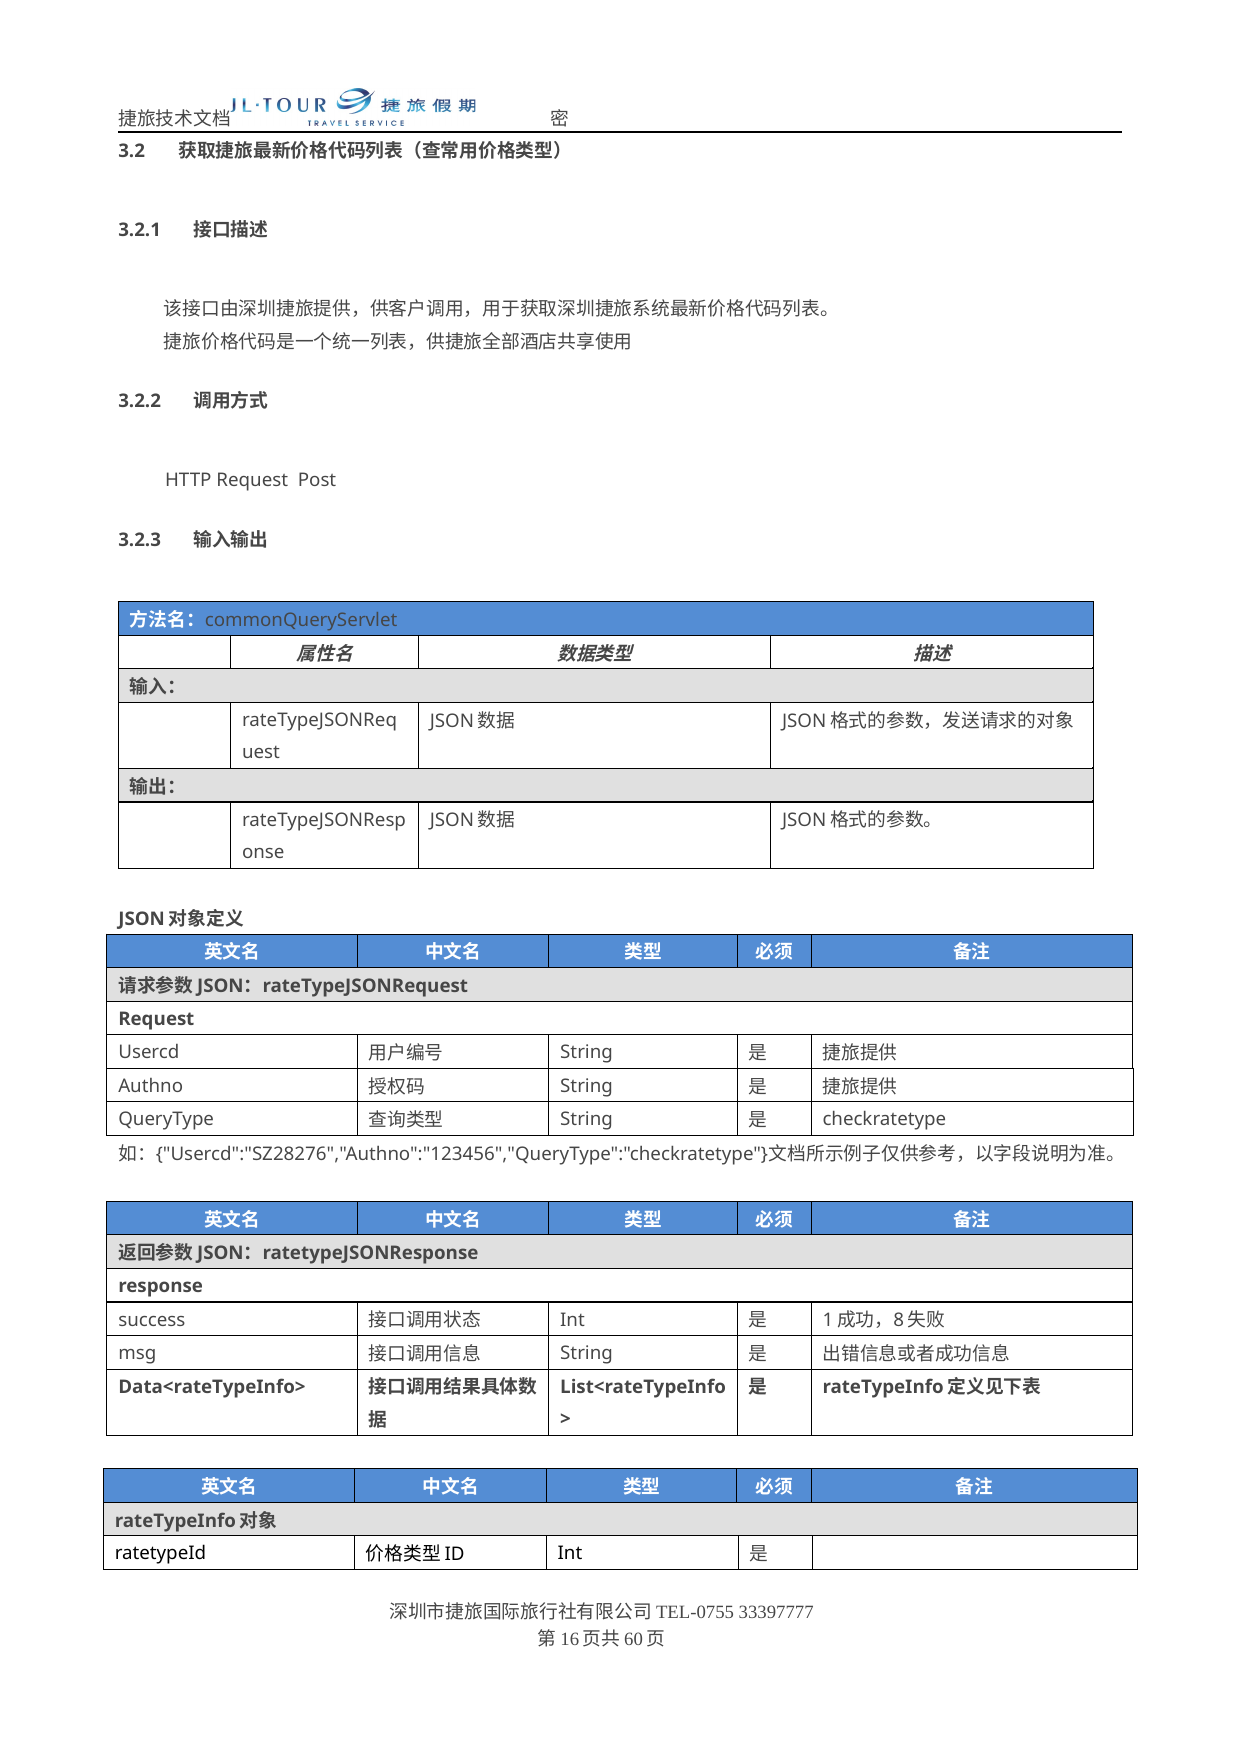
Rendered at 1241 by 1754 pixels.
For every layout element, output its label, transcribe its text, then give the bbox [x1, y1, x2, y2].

table_cell Authno [107, 1069, 357, 1101]
table_header 必须 [738, 1202, 811, 1234]
table_cell 返回参数JSON：ratetypeJSONResponse [107, 1235, 1132, 1268]
table_header 中文名 [358, 1202, 548, 1234]
text JSON对象定义 [118, 901, 1122, 933]
table_cell JSON数据 [419, 703, 770, 768]
table_cell rateTypeJSONResponse [231, 803, 418, 867]
table_cell 输入： [119, 669, 1093, 702]
table_cell 1成功，8失败 [812, 1303, 1132, 1335]
table_header 中文名 [358, 935, 548, 967]
table_cell Int [549, 1303, 737, 1335]
table_header 英文名 [107, 935, 357, 967]
table_header 必须 [738, 935, 811, 967]
table_cell rateTypeInfo对象 [104, 1503, 1137, 1535]
table_cell String [549, 1069, 737, 1101]
table_cell 请求参数JSON：rateTypeJSONRequest [107, 968, 1132, 1001]
table_cell [813, 1536, 1137, 1569]
table_cell [119, 703, 230, 768]
table_header 类型 [547, 1469, 736, 1502]
subtitle 接口描述 [118, 212, 1122, 245]
table_cell 用户编号 [358, 1035, 548, 1068]
table_cell 接口调用状态 [358, 1303, 548, 1335]
table_cell Usercd [107, 1035, 357, 1068]
table_cell 捷旅提供 [812, 1035, 1132, 1068]
table_cell String [549, 1035, 737, 1068]
table_header 必须 [737, 1469, 811, 1502]
table_cell ratetypeId [104, 1536, 354, 1569]
table_header 备注 [812, 935, 1132, 967]
table_header 类型 [549, 935, 737, 967]
table_cell response [107, 1269, 1132, 1301]
table_cell 是 [738, 1035, 811, 1068]
table_cell List<rateTypeInfo> [549, 1370, 737, 1434]
text 该接口由深圳捷旅提供，供客户调用，用于获取深圳捷旅系统最新价格代码列表。 [118, 291, 1122, 324]
table_cell 是 [738, 1069, 811, 1101]
table_cell 查询类型 [358, 1102, 548, 1135]
text HTTP Request Post [118, 462, 1122, 495]
subtitle 输入输出 [118, 522, 1122, 554]
table_cell rateTypeJSONRequest [231, 703, 418, 768]
subtitle 获取捷旅最新价格代码列表（查常用价格类型） [118, 133, 1122, 166]
table_cell QueryType [107, 1102, 357, 1135]
table_cell Int [547, 1536, 738, 1569]
table_cell Data<rateTypeInfo> [107, 1370, 357, 1434]
table_cell 数据类型 [419, 636, 770, 668]
table_cell 是 [738, 1370, 811, 1434]
picture [230, 88, 476, 126]
table_cell 是 [738, 1303, 811, 1335]
table_cell 输出： [119, 769, 1093, 801]
table_cell 出错信息或者成功信息 [812, 1336, 1132, 1368]
table_cell checkratetype [812, 1102, 1133, 1135]
table_header 中文名 [355, 1469, 546, 1502]
table_cell 描述 [771, 636, 1093, 668]
table_cell JSON数据 [419, 803, 770, 867]
table_cell JSON格式的参数。 [771, 803, 1093, 867]
table_cell 价格类型ID [355, 1536, 546, 1569]
table_header 备注 [812, 1202, 1132, 1234]
table_cell 是 [738, 1102, 811, 1135]
table_cell Request [107, 1002, 1132, 1034]
table_cell 是 [739, 1536, 812, 1569]
table_header 英文名 [104, 1469, 354, 1502]
subtitle 调用方式 [118, 383, 1122, 416]
table_cell String [549, 1102, 737, 1135]
table_cell 接口调用结果具体数据 [358, 1370, 548, 1434]
text 如：{"Usercd":"SZ28276","Authno":"123456","QueryType":"checkratetype"}文档所示例子仅供参考，以字段说明为准。 [118, 1136, 1122, 1168]
text 捷旅价格代码是一个统一列表，供捷旅全部酒店共享使用 [118, 324, 1122, 356]
table_cell JSON格式的参数，发送请求的对象 [771, 703, 1093, 768]
table_cell rateTypeInfo定义见下表 [812, 1370, 1132, 1434]
table_cell success [107, 1303, 357, 1335]
table_header 类型 [549, 1202, 737, 1234]
table_cell msg [107, 1336, 357, 1368]
table_cell [119, 636, 230, 668]
table_header 方法名：commonQueryServlet [119, 602, 1093, 635]
table_cell 授权码 [358, 1069, 548, 1101]
table_cell 捷旅提供 [812, 1069, 1133, 1101]
table_header 备注 [812, 1469, 1137, 1502]
table_cell String [549, 1336, 737, 1368]
table_header 英文名 [107, 1202, 357, 1234]
table_cell [119, 803, 230, 867]
table_cell 是 [738, 1336, 811, 1368]
table_cell 属性名 [231, 636, 418, 668]
table_cell 接口调用信息 [358, 1336, 548, 1368]
